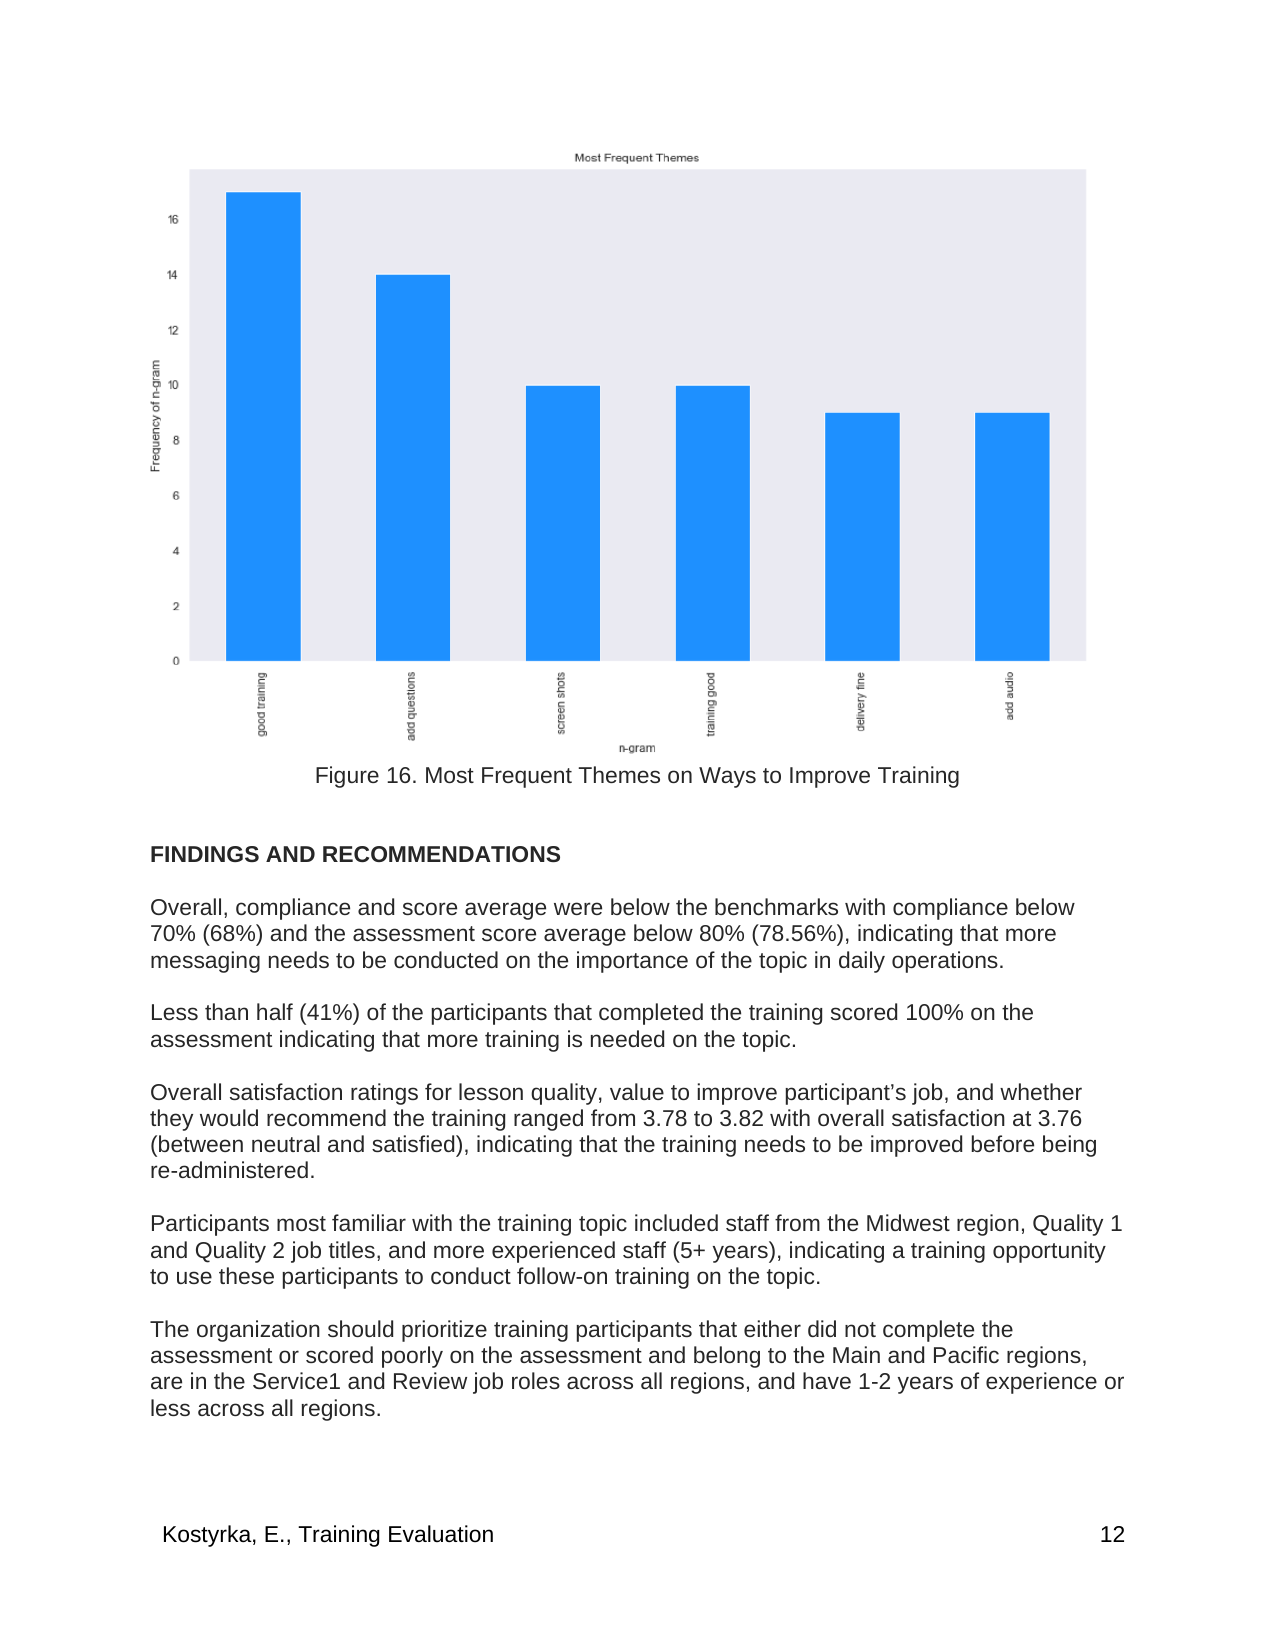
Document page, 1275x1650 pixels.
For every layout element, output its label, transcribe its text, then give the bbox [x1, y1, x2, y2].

text Figure 16. Most Frequent Themes on Ways to Improve Training [150, 763, 1125, 788]
text The organization should prioritize training participants that either did not complete the assessment or scored poorly on the assessment and belong to the Main and Pacific regions, are in the Service1 and Review job roles across all regions, and have 1-2 years of experience or less across all regions. [150, 1316, 1125, 1421]
text Overall, compliance and score average were below the benchmarks with compliance below 70% (68%) and the assessment score average below 80% (78.56%), indicating that more messaging needs to be conducted on the importance of the topic in daily operations. [150, 894, 1125, 973]
text Overall satisfaction ratings for lesson quality, value to improve participant’s job, and whether they would recommend the training ranged from 3.78 to 3.82 with overall satisfaction at 3.76 (between neutral and satisfied), indicating that the training needs to be improved before being re-administered. [150, 1078, 1125, 1184]
text Less than half (41%) of the participants that completed the training scored 100% on the assessment indicating that more training is needed on the topic. [150, 999, 1125, 1052]
text Participants most familiar with the training topic included staff from the Midwest region, Quality 1 and Quality 2 job titles, and more experienced staff (5+ years), indicating a training opportunity to use these participants to conduct follow-on training on the topic. [150, 1210, 1125, 1289]
text FINDINGS AND RECOMMENDATIONS [150, 841, 1125, 868]
picture [150, 150, 1125, 763]
